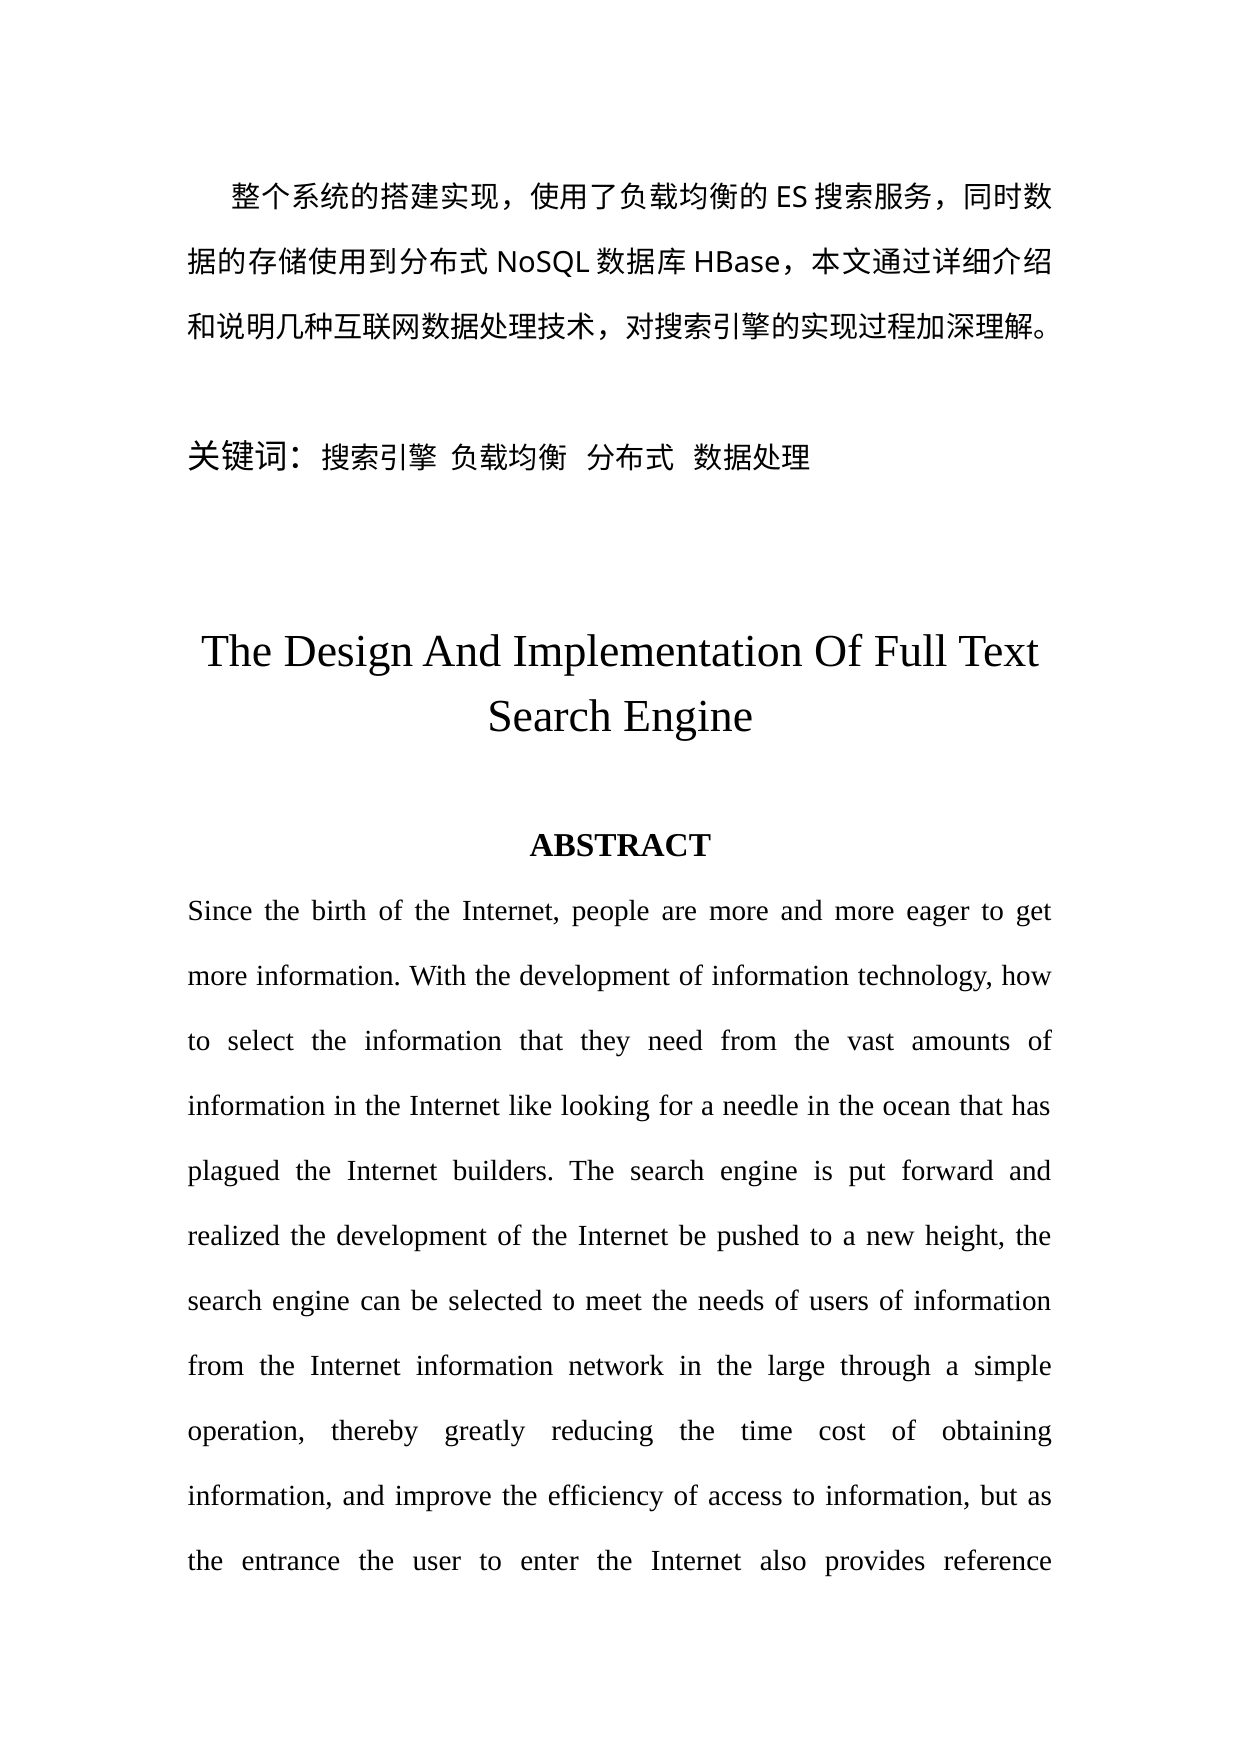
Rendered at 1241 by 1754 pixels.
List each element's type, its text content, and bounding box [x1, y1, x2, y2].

text 整个系统的搭建实现，使用了负载均衡的ES搜索服务，同时数据的存储使用到分布式NoSQL数据库HBase，本文通过详细介绍和说明几种互联网数据处理技术，对搜索引擎的实现过程加深理解。 [187, 162, 1053, 357]
text ABSTRACT [187, 812, 1053, 877]
text The Design And Implementation Of Full Text Search Engine [187, 617, 1053, 747]
text 关键词：搜索引擎 负载均衡 分布式 数据处理 [187, 422, 1053, 487]
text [187, 877, 1053, 1592]
